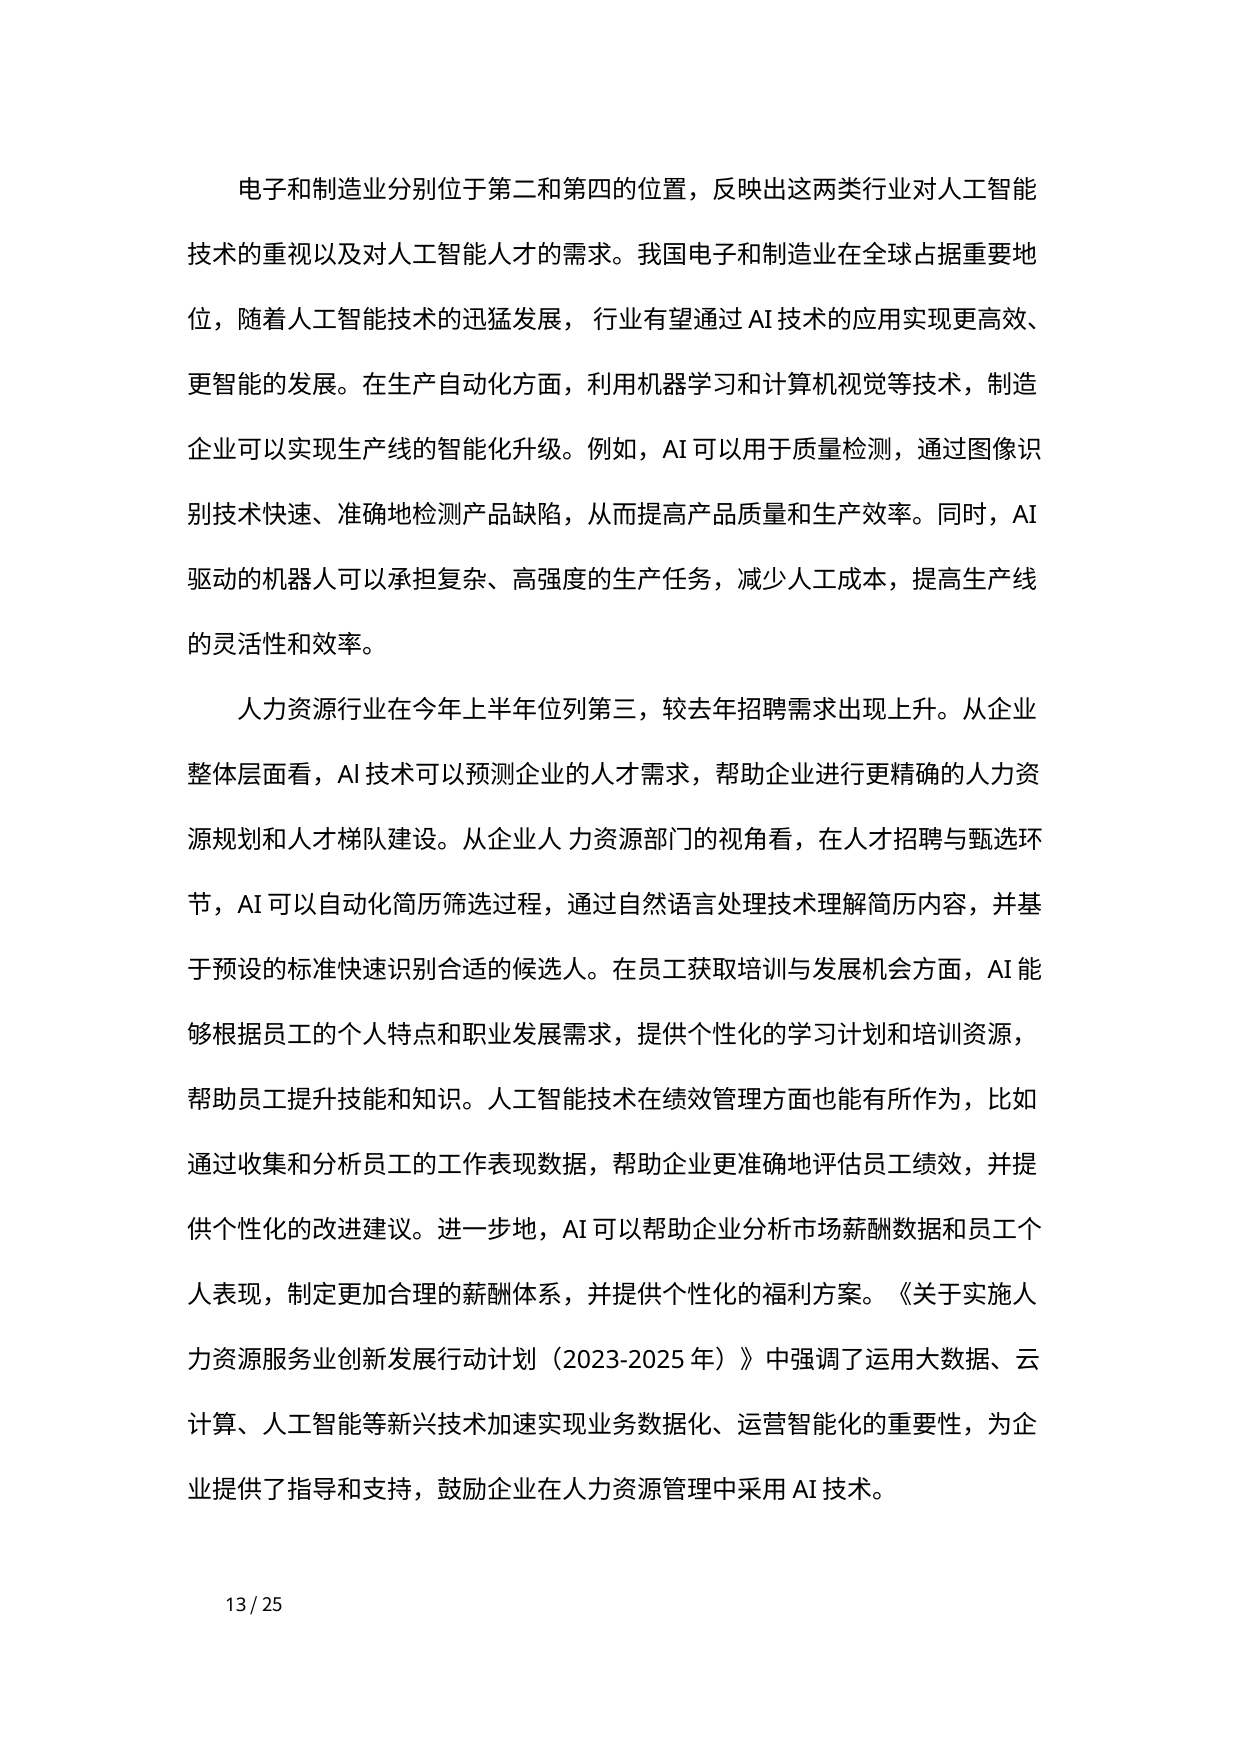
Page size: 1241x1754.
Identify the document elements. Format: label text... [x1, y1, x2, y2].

text 电子和制造业分别位于第二和第四的位置，反映出这两类行业对人工智能技术的重视以及对人工智能人才的需求。我国电子和制造业在全球占据重要地位，随着人工智能技术的迅猛发展， 行业有望通过AI技术的应用实现更高效、更智能的发展。在生产自动化方面，利用机器学习和计算机视觉等技术，制造企业可以实现生产线的智能化升级。例如，AI可以用于质量检测，通过图像识别技术快速、准确地检测产品缺陷，从而提高产品质量和生产效率。同时，AI驱动的机器人可以承担复杂、高强度的生产任务，减少人工成本，提高生产线的灵活性和效率。 [187, 155, 1053, 675]
text 人力资源行业在今年上半年位列第三，较去年招聘需求出现上升。从企业整体层面看，Al技术可以预测企业的人才需求，帮助企业进行更精确的人力资源规划和人才梯队建设。从企业人 力资源部门的视角看，在人才招聘与甄选环节，AI可以自动化简历筛选过程，通过自然语言处理技术理解简历内容，并基于预设的标准快速识别合适的候选人。在员工获取培训与发展机会方面，AI能够根据员工的个人特点和职业发展需求，提供个性化的学习计划和培训资源，帮助员工提升技能和知识。人工智能技术在绩效管理方面也能有所作为，比如通过收集和分析员工的工作表现数据，帮助企业更准确地评估员工绩效，并提供个性化的改进建议。进一步地，AI可以帮助企业分析市场薪酬数据和员工个人表现，制定更加合理的薪酬体系，并提供个性化的福利方案。《关于实施人力资源服务业创新发展行动计划（2023-2025年）》中强调了运用大数据、云计算、人工智能等新兴技术加速实现业务数据化、运营智能化的重要性，为企业提供了指导和支持，鼓励企业在人力资源管理中采用AI技术。 [187, 675, 1053, 1520]
